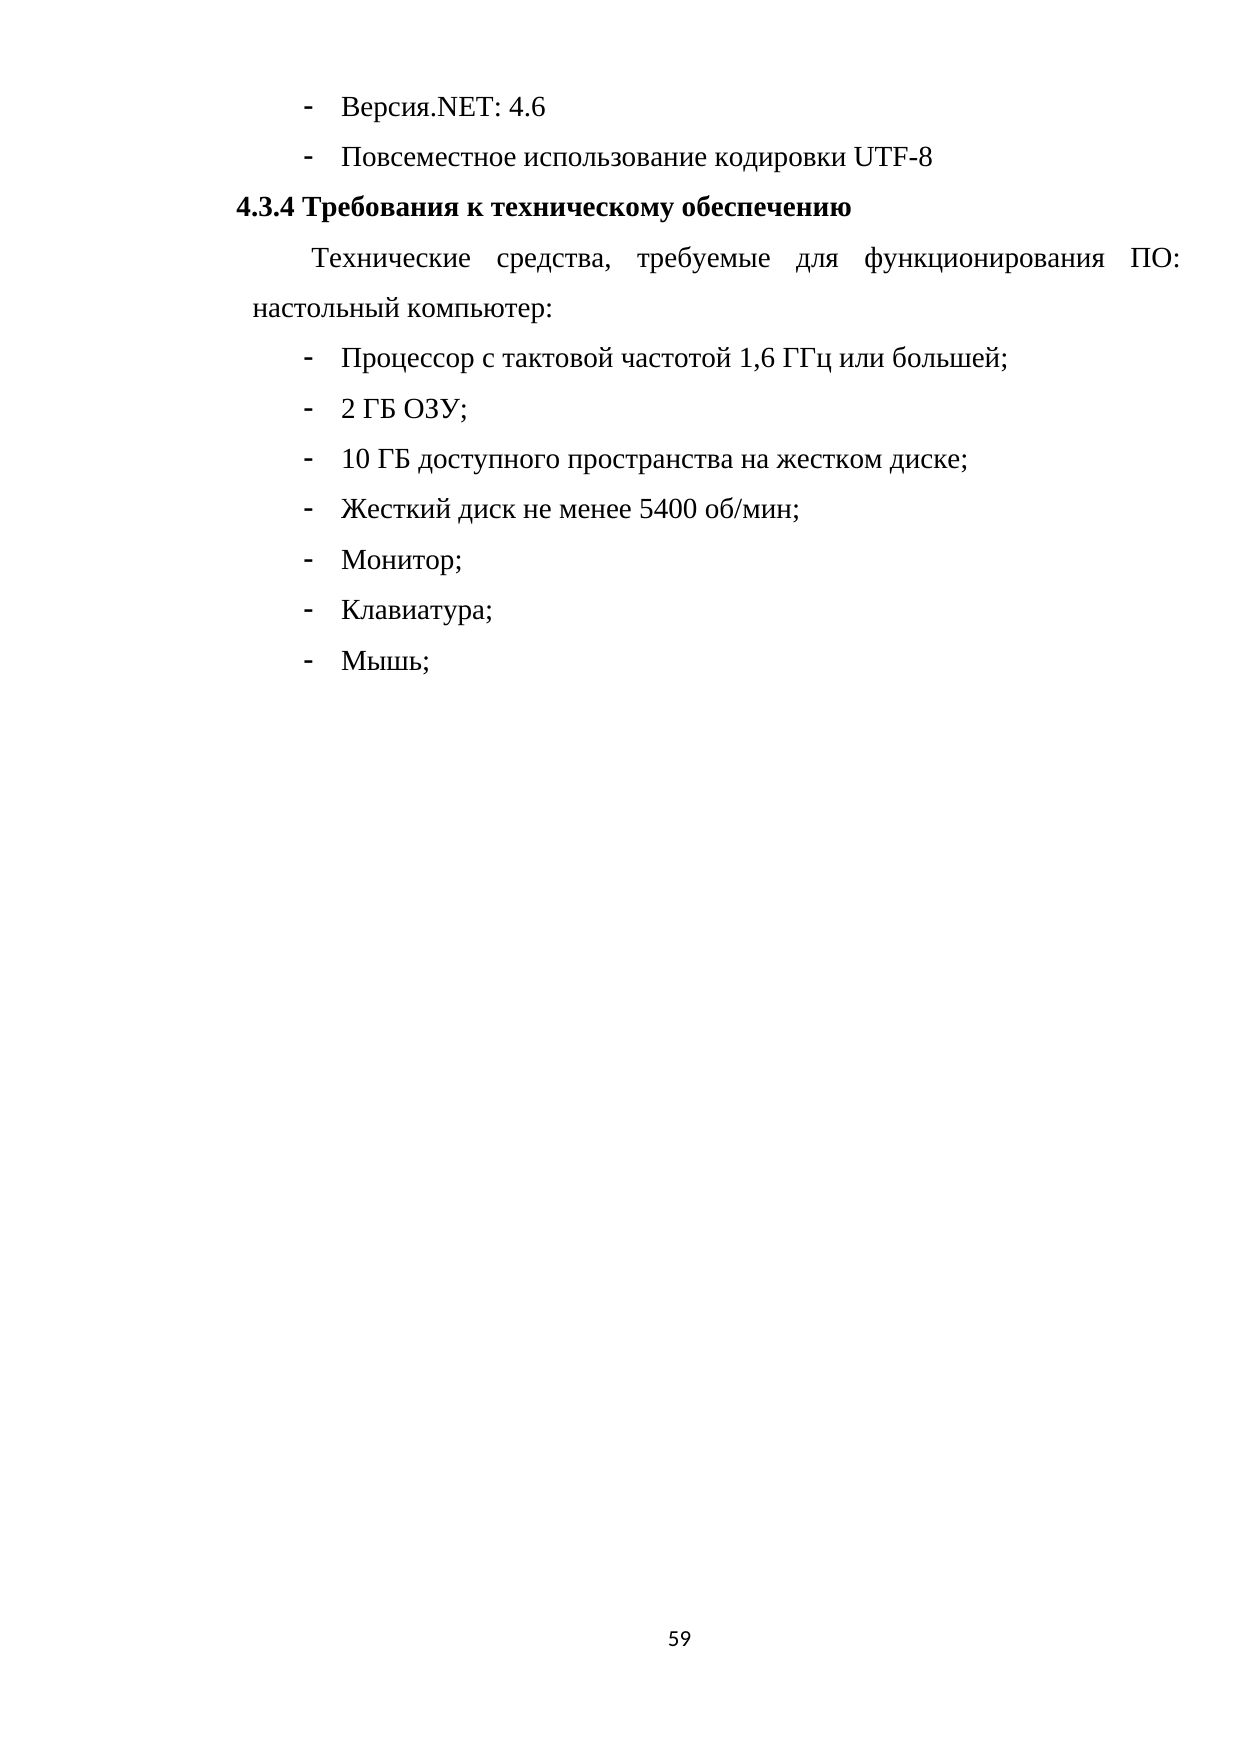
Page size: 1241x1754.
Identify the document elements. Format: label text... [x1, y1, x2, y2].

list 10 ГБ доступного пространства на жестком диске; [303, 441, 1181, 475]
list 2 ГБ ОЗУ; [303, 391, 1181, 424]
list Версия.NET: 4.6 [303, 89, 1181, 122]
list Мышь; [303, 643, 1181, 677]
list Требования к техническому обеспечению [177, 189, 1181, 223]
list Технические средства, требуемые для функционирования ПО: настольный компьютер: [252, 240, 1181, 324]
list Монитор; [303, 542, 1181, 576]
list Процессор с тактовой частотой 1,6 ГГц или большей; [303, 340, 1181, 374]
list Повсеместное использование кодировки UTF-8 [303, 139, 1181, 173]
list Жесткий диск не менее 5400 об/мин; [303, 492, 1181, 525]
list Клавиатура; [303, 592, 1181, 626]
